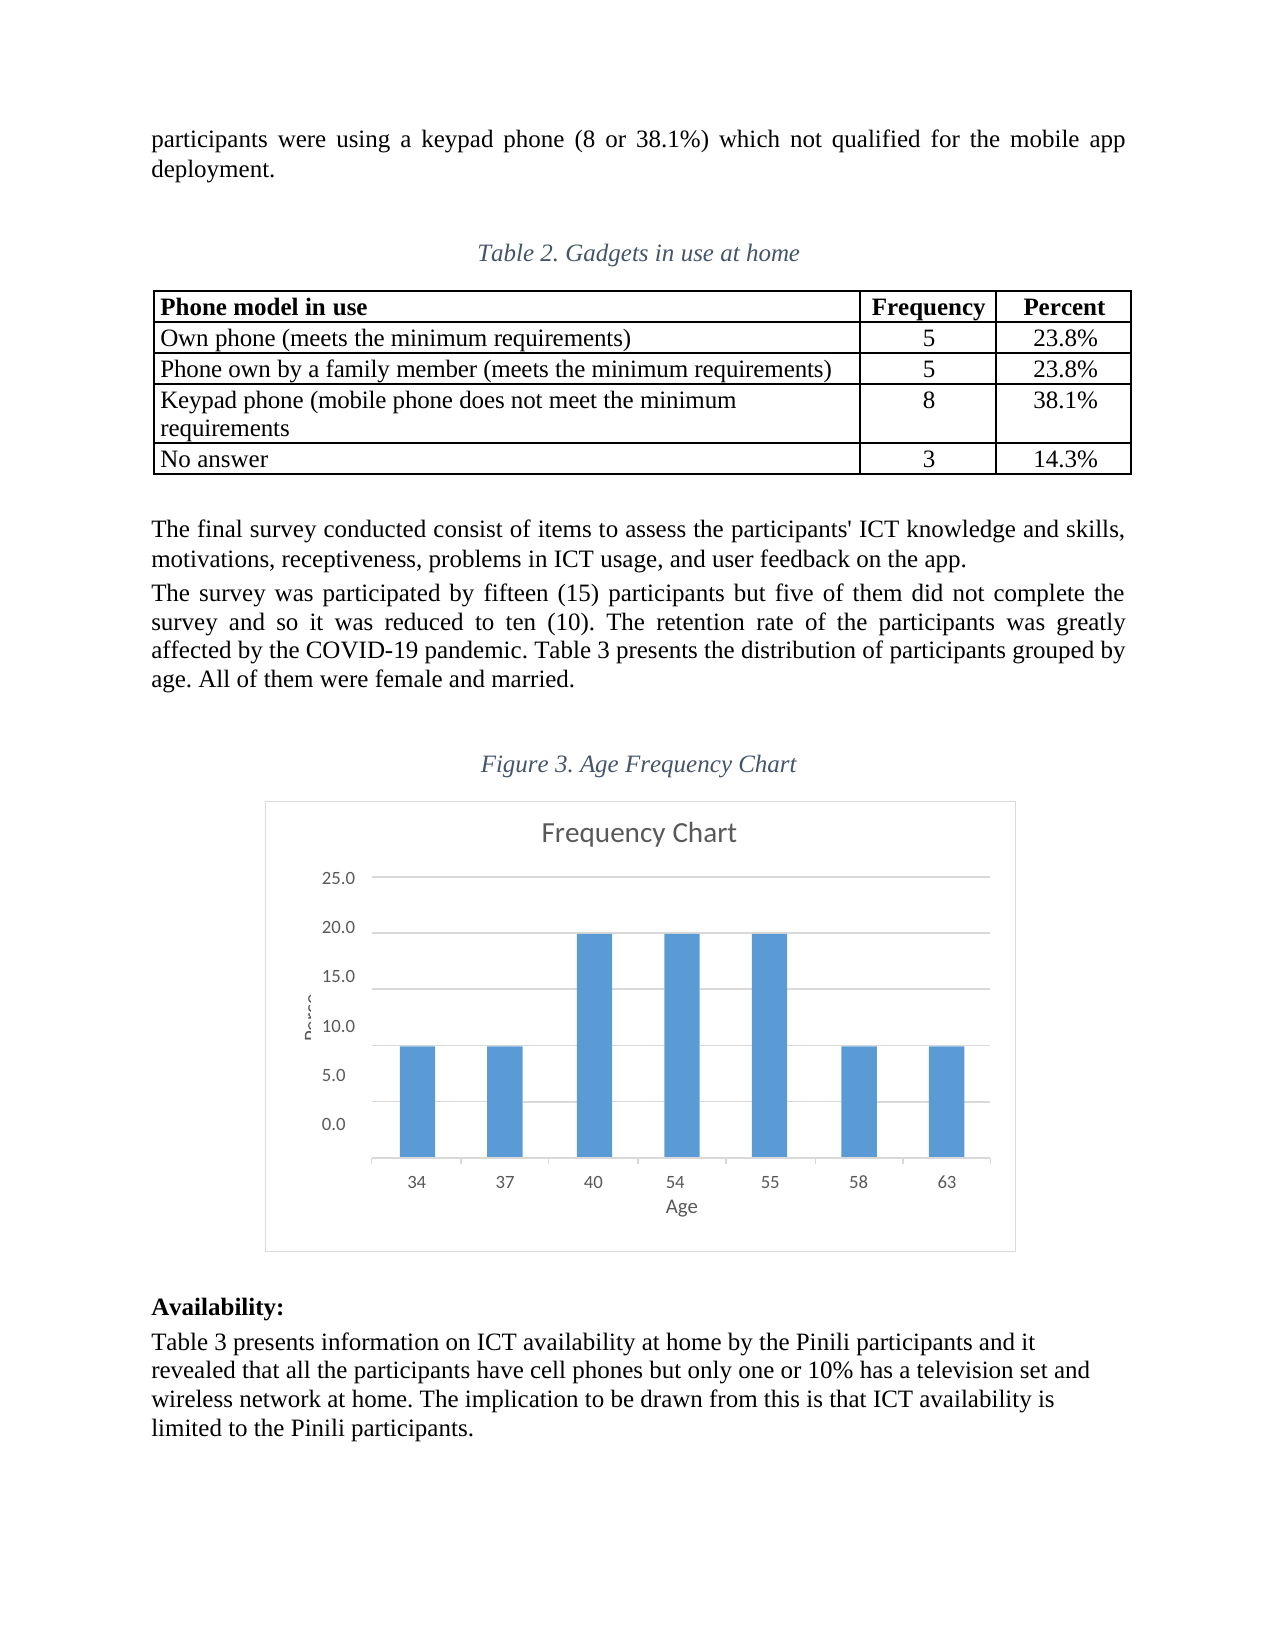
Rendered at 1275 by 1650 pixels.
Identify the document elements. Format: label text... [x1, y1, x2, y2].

text participants were using a keypad phone (8 or 38.1%) which not qualified for the mobile app deployment. [151, 124, 1126, 182]
table_cell 3 [861, 444, 995, 473]
table_header Frequency [861, 292, 995, 321]
table_cell 5 [861, 323, 995, 352]
table_cell 5 [861, 354, 995, 383]
table_cell 23.8% [997, 323, 1130, 352]
table_header Phone model in use [155, 292, 859, 321]
table_cell Phone own by a family member (meets the minimum requirements) [155, 354, 859, 383]
text Table 2. Gadgets in use at home [477, 238, 1214, 267]
subtitle Availability: [151, 1292, 1214, 1321]
table_cell 23.8% [997, 354, 1130, 383]
table_header Percent [997, 292, 1130, 321]
text The survey was participated by fifteen (15) participants but five of them did not complete the survey and so it was reduced to ten (10). The retention rate of the participants was greatly affected by the COVID-19 pandemic. Table 3 presents the distribution of participants grouped by age. All of them were female and married. [151, 578, 1126, 693]
table_cell No answer [155, 444, 859, 473]
table_cell Keypad phone (mobile phone does not meet the minimum requirements [155, 385, 859, 442]
text Table 3 presents information on ICT availability at home by the Pinili participants and it revealed that all the participants have cell phones but only one or 10% has a television set and wireless network at home. The implication to be drawn from this is that ICT availability is limited to the Pinili participants. [151, 1327, 1092, 1442]
text The final survey conducted consist of items to assess the participants' ICT knowledge and skills, motivations, receptiveness, problems in ICT usage, and user feedback on the app. [151, 514, 1126, 572]
table_cell 38.1% [997, 385, 1130, 442]
table_cell 14.3% [997, 444, 1130, 473]
table_cell Own phone (meets the minimum requirements) [155, 323, 859, 352]
table_cell 8 [861, 385, 995, 442]
text Figure 3. Age Frequency Chart [481, 749, 1214, 778]
